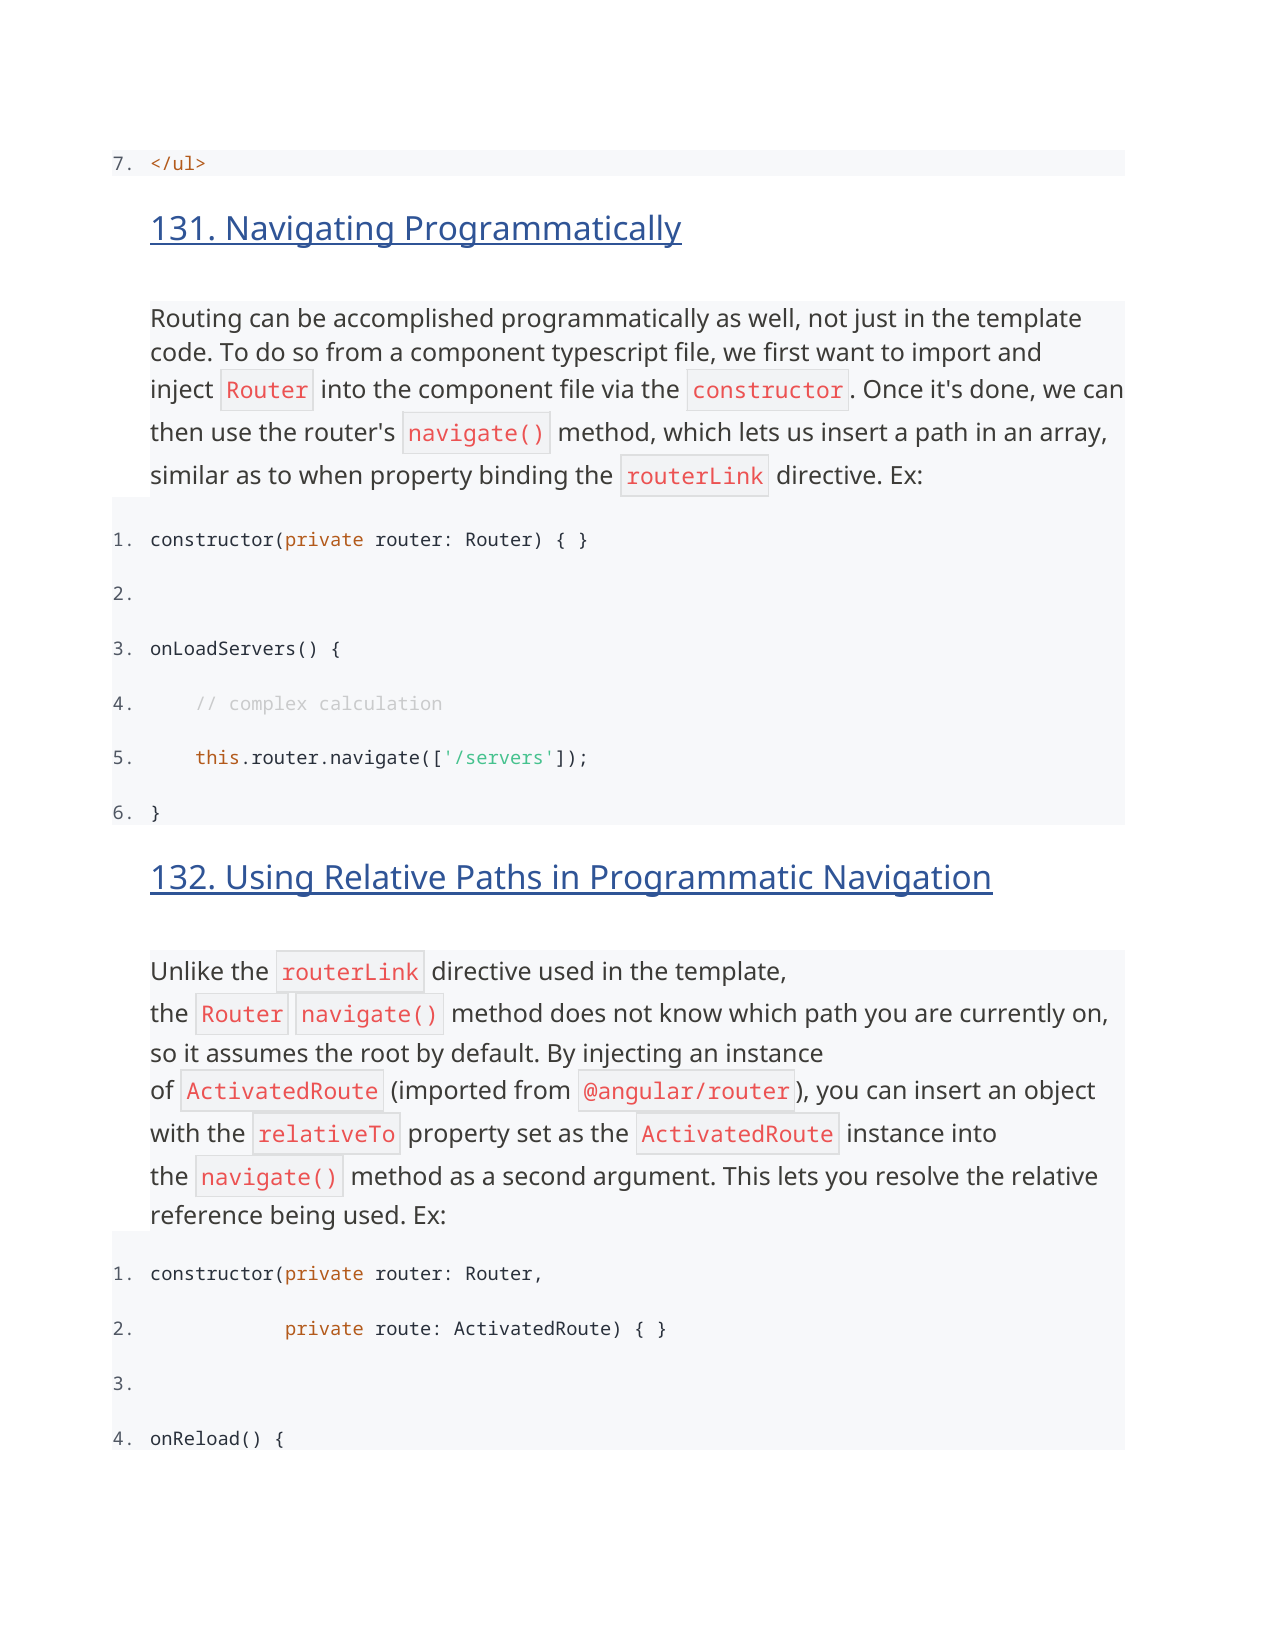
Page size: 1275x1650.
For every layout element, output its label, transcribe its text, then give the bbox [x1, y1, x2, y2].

subtitle 131. Navigating Programmatically [150, 205, 1125, 250]
list // complex calculation [112, 690, 1125, 716]
list constructor(private router: Router, [112, 1261, 1125, 1286]
list onReload() { [112, 1425, 1125, 1450]
text Unlike the routerLink directive used in the template, the Router navigate() method does not know which path you are currently on, so it assumes the root by default. By injecting an instance of ActivatedRoute (imported from @angular/router), you can insert an object with the relativeTo property set as the ActivatedRoute instance into the navigate() method as a second argument. This lets you resolve the relative reference being used. Ex: [150, 950, 1125, 1232]
list constructor(private router: Router) { } [112, 526, 1125, 551]
list </ul> [112, 150, 1125, 176]
subtitle 132. Using Relative Paths in Programmatic Navigation [150, 854, 1125, 899]
list onLoadServers() { [112, 635, 1125, 661]
list } [112, 799, 1125, 825]
list this.router.navigate(['/servers']); [112, 745, 1125, 770]
list private route: ActivatedRoute) { } [112, 1315, 1125, 1341]
text Routing can be accomplished programmatically as well, not just in the template code. To do so from a component typescript file, we first want to import and inject Router into the component file via the constructor. Once it's done, we can then use the router's navigate() method, which lets us insert a path in an array, similar as to when property binding the routerLink directive. Ex: [150, 301, 1125, 497]
